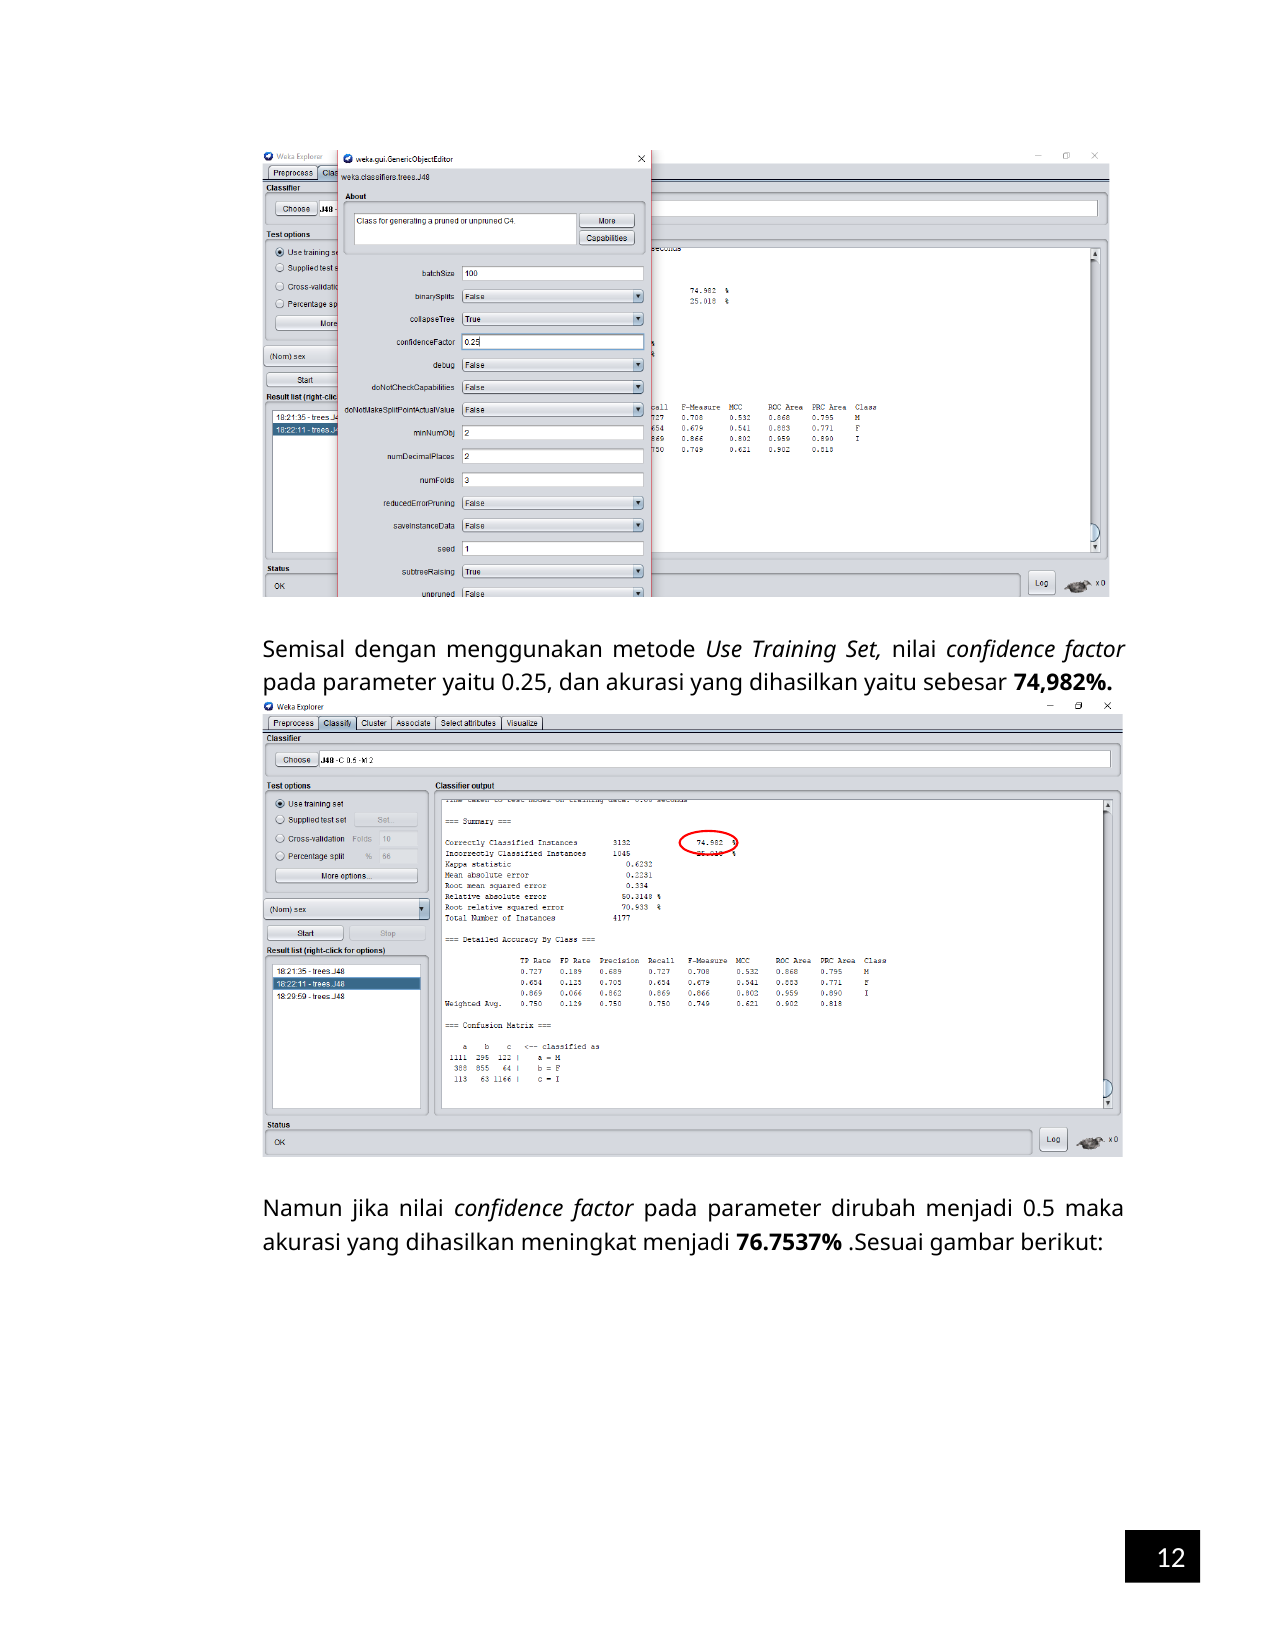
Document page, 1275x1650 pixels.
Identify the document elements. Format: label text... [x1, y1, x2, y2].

picture [262, 150, 1110, 597]
list Namun jika nilai confidence factor pada parameter dirubah menjadi 0.5 maka akurasi yang dihasilkan meningkat menjadi 76.7537% .Sesuai gambar berikut: [262, 1192, 1125, 1257]
picture [262, 700, 1123, 1157]
list Semisal dengan menggunakan metode Use Training Set, nilai confidence factor pada parameter yaitu 0.25, dan akurasi yang dihasilkan yaitu sebesar 74,982%. [262, 632, 1125, 697]
